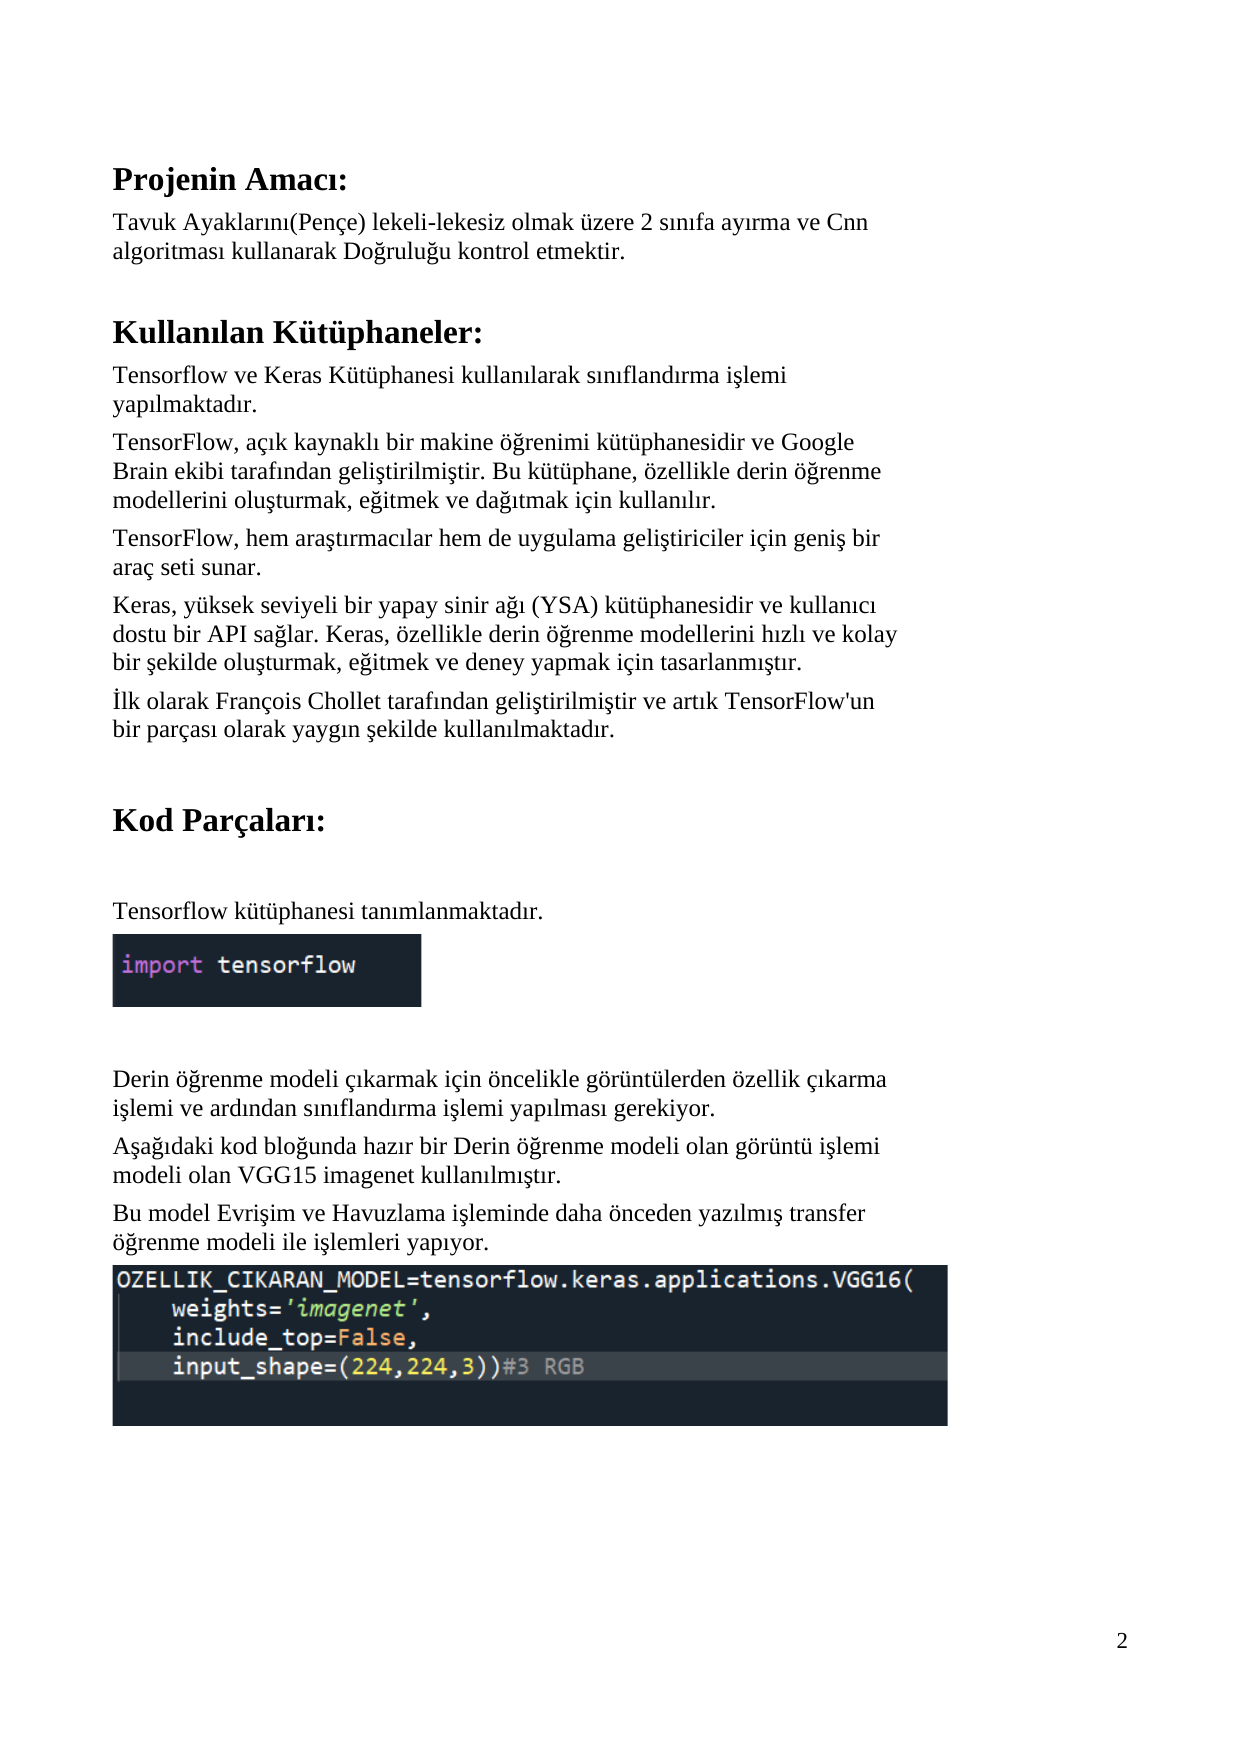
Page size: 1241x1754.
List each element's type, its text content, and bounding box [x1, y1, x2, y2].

text Aşağıdaki kod bloğunda hazır bir Derin öğrenme modeli olan görüntü işlemi modeli olan VGG15 imagenet kullanılmıştır. [112, 1131, 907, 1189]
picture [112, 1265, 948, 1426]
text Bu model Evrişim ve Havuzlama işleminde daha önceden yazılmış transfer öğrenme modeli ile işlemleri yapıyor. [112, 1198, 907, 1256]
text Tensorflow kütüphanesi tanımlanmaktadır. [112, 896, 907, 925]
text TensorFlow, açık kaynaklı bir makine öğrenimi kütüphanesidir ve Google Brain ekibi tarafından geliştirilmiştir. Bu kütüphane, özellikle derin öğrenme modellerini oluşturmak, eğitmek ve dağıtmak için kullanılır. [112, 427, 907, 513]
text Projenin Amacı: [112, 159, 907, 198]
text Derin öğrenme modeli çıkarmak için öncelikle görüntülerden özellik çıkarma işlemi ve ardından sınıflandırma işlemi yapılması gerekiyor. [112, 1064, 907, 1122]
text Tensorflow ve Keras Kütüphanesi kullanılarak sınıflandırma işlemi yapılmaktadır. [112, 360, 907, 418]
text Kullanılan Kütüphaneler: [112, 312, 907, 351]
text Keras, yüksek seviyeli bir yapay sinir ağı (YSA) kütüphanesidir ve kullanıcı dostu bir API sağlar. Keras, özellikle derin öğrenme modellerini hızlı ve kolay bir şekilde oluşturmak, eğitmek ve deney yapmak için tasarlanmıştır. [112, 590, 907, 676]
picture [112, 934, 422, 1007]
text Tavuk Ayaklarını(Pençe) lekeli-lekesiz olmak üzere 2 sınıfa ayırma ve Cnn algoritması kullanarak Doğruluğu kontrol etmektir. [112, 207, 907, 265]
text İlk olarak François Chollet tarafından geliştirilmiştir ve artık TensorFlow'un bir parçası olarak yaygın şekilde kullanılmaktadır. [112, 686, 907, 743]
text TensorFlow, hem araştırmacılar hem de uygulama geliştiriciler için geniş bir araç seti sunar. [112, 523, 907, 581]
text Kod Parçaları: [112, 801, 907, 839]
